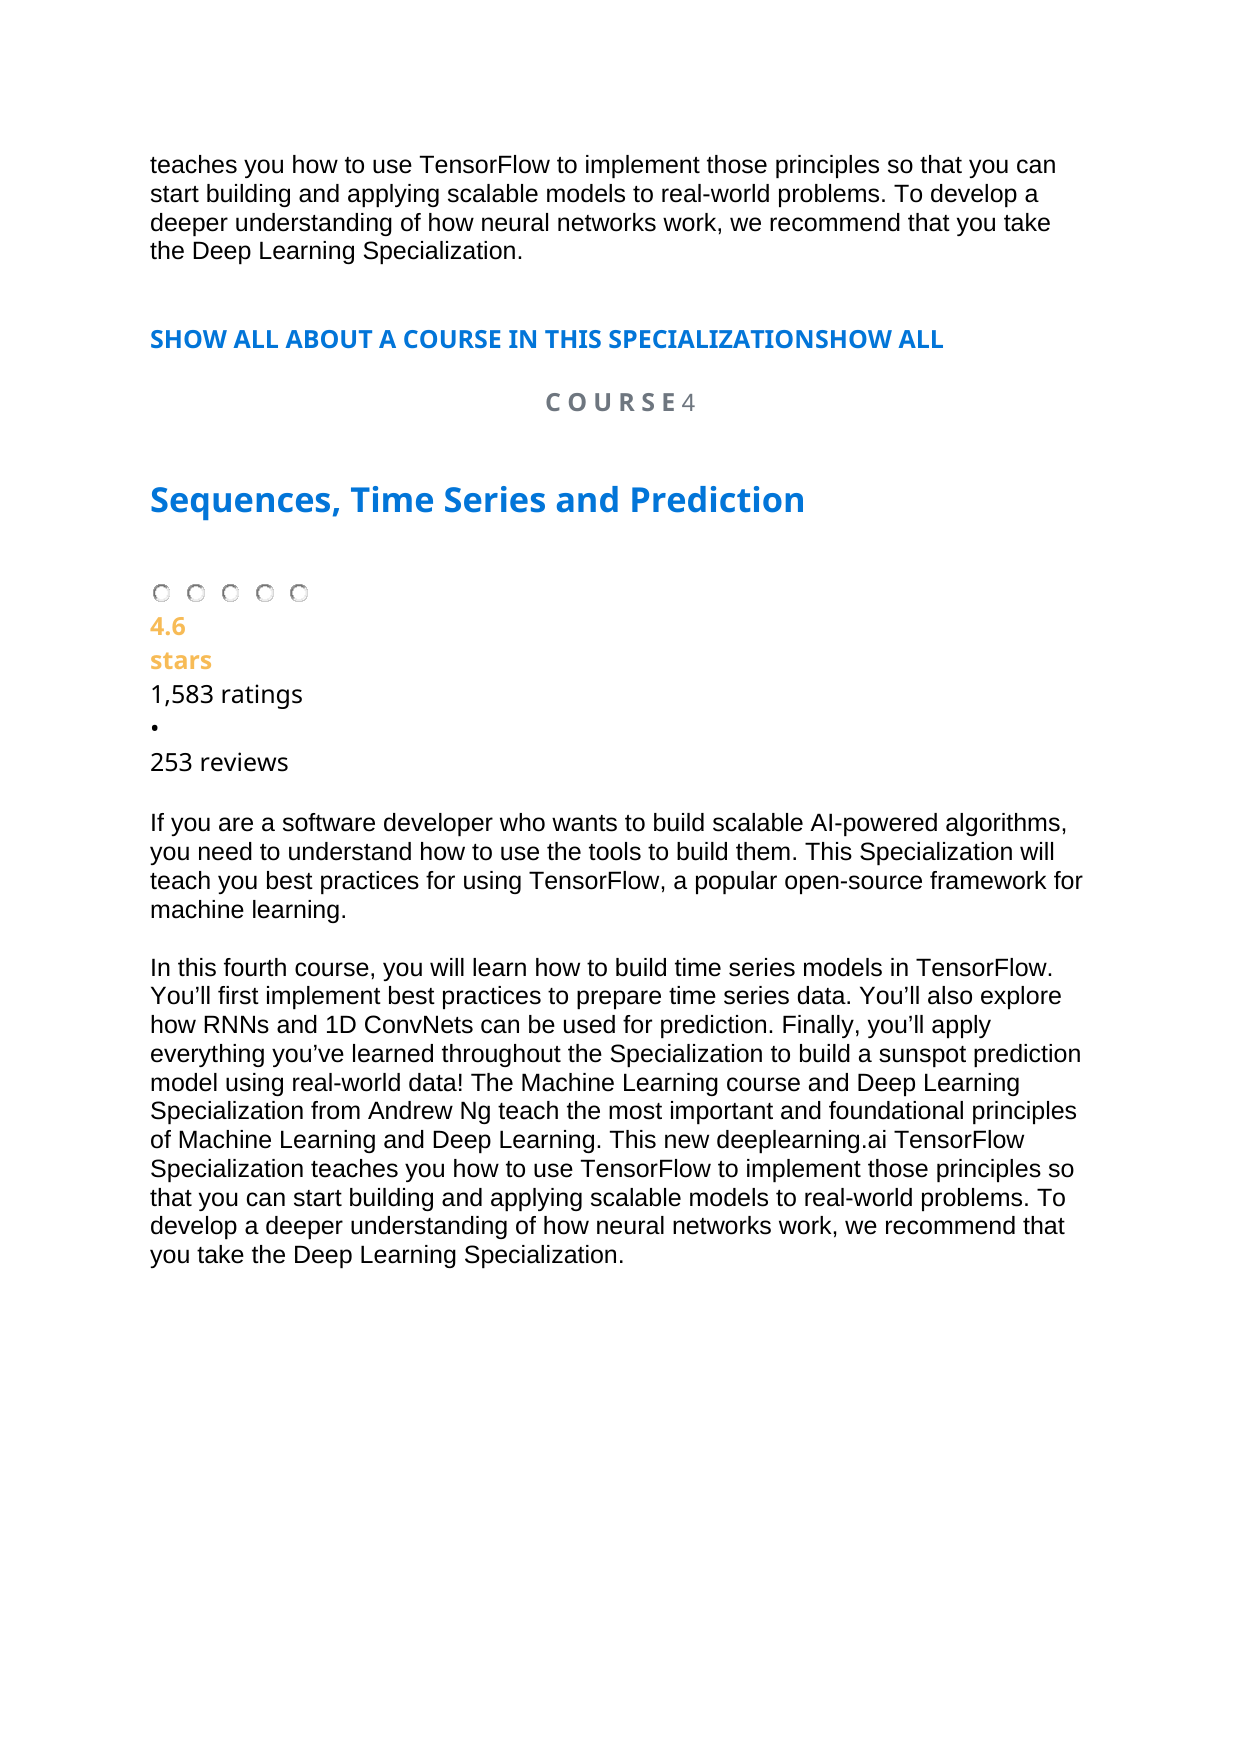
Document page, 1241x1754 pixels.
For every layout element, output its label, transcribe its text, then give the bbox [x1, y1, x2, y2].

text COURSE4 [150, 384, 1090, 418]
text 1,583 ratings [150, 677, 1090, 711]
text If you are a software developer who wants to build scalable AI-powered algorithms, you need to understand how to use the tools to build them. This Specialization will teach you best practices for using TensorFlow, a popular open-source framework for machine learning. [150, 808, 1090, 923]
text SHOW ALL ABOUT A COURSE IN THIS SPECIALIZATIONSHOW ALL [150, 322, 1090, 356]
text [150, 150, 1090, 265]
text 4.6 [150, 609, 1090, 643]
text In this fourth course, you will learn how to build time series models in TensorFlow. You’ll first implement best practices to prepare time series data. You’ll also explore how RNNs and 1D ConvNets can be used for prediction. Finally, you’ll apply everything you’ve learned throughout the Specialization to build a sunspot prediction model using real-world data! The Machine Learning course and Deep Learning Specialization from Andrew Ng teach the most important and foundational principles of Machine Learning and Deep Learning. This new deeplearning.ai TensorFlow Specialization teaches you how to use TensorFlow to implement those principles so that you can start building and applying scalable models to real-world problems. To develop a deeper understanding of how neural networks work, we recommend that you take the Deep Learning Specialization. [150, 952, 1090, 1269]
text • [150, 711, 1090, 745]
text Sequences, Time Series and Prediction [150, 476, 1090, 522]
text stars [150, 643, 1090, 677]
text 253 reviews [150, 745, 1090, 779]
